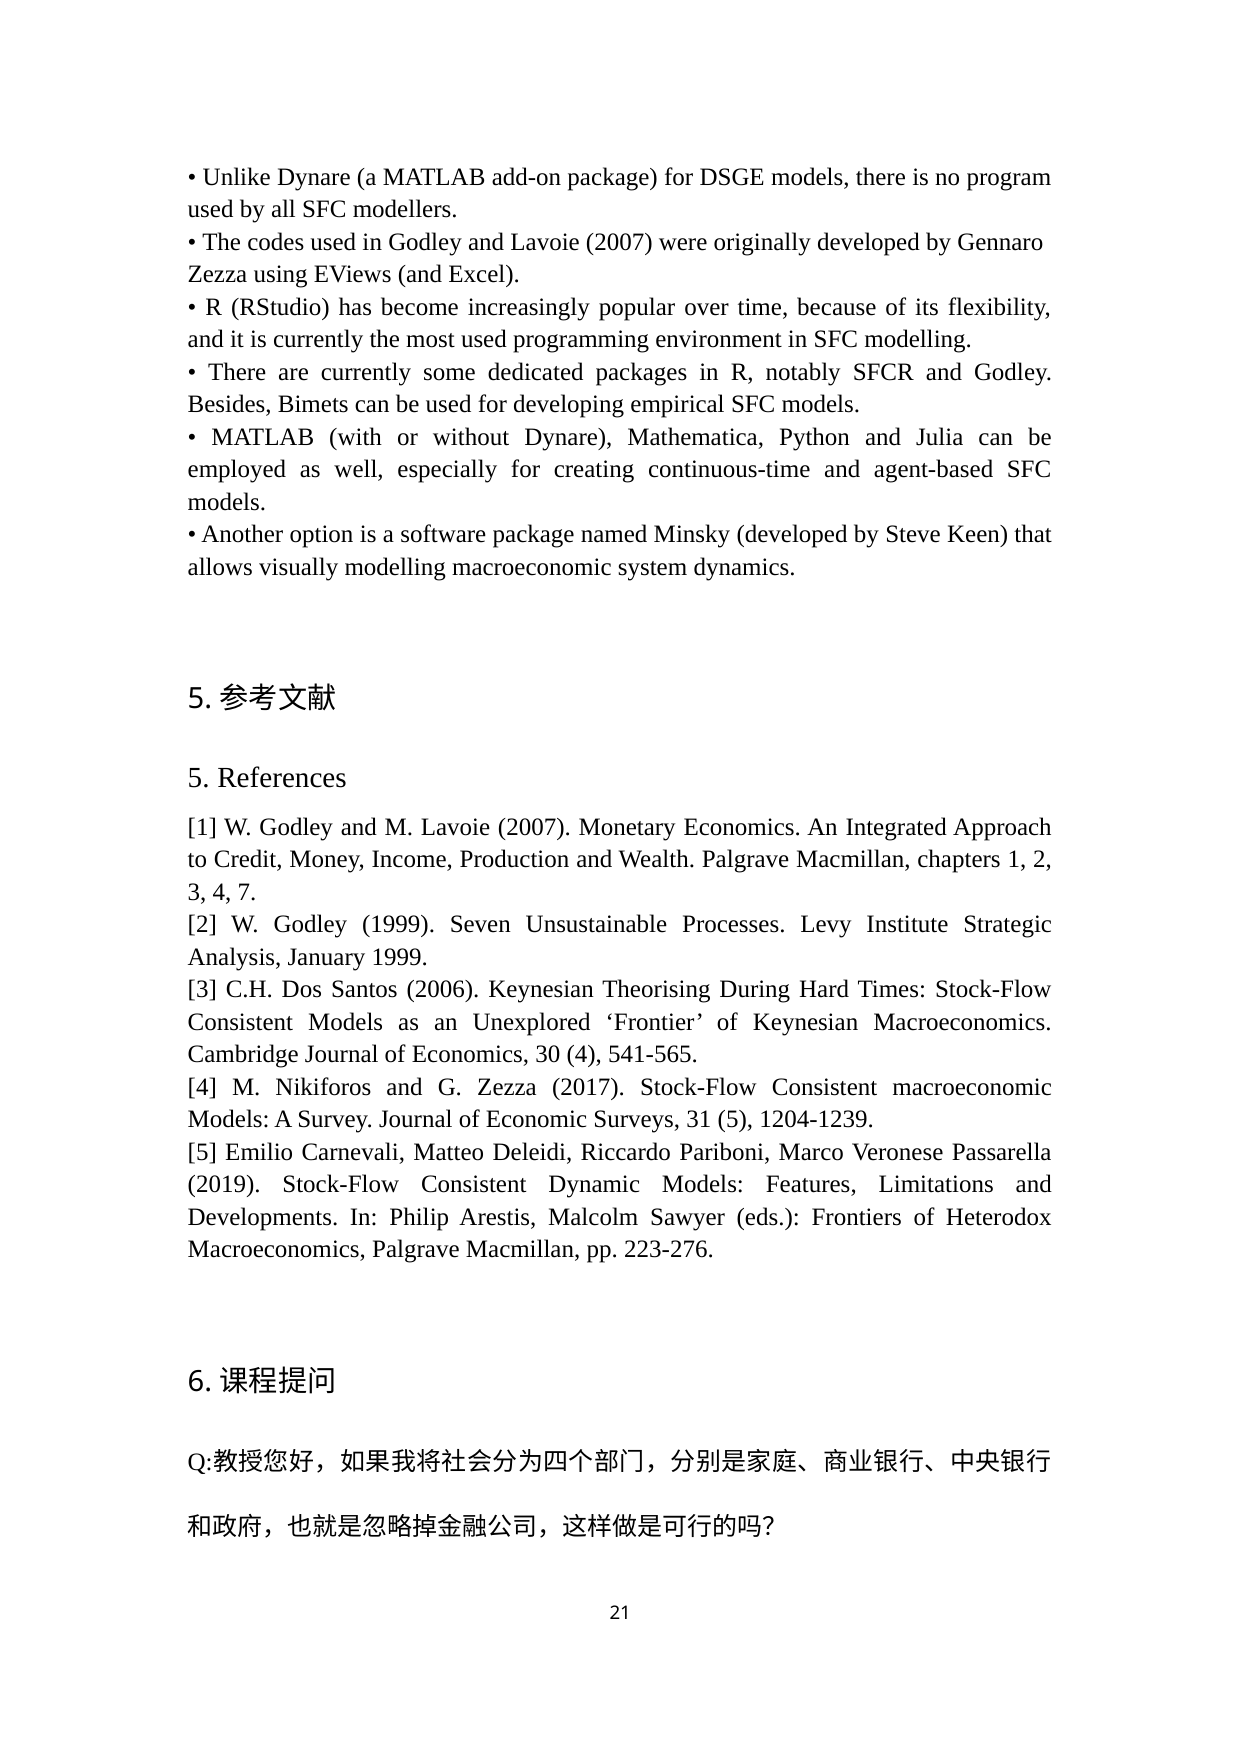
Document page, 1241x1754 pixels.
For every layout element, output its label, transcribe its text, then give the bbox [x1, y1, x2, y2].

text Q:教授您好，如果我将社会分为四个部门，分别是家庭、商业银行、中央银行和政府，也就是忽略掉金融公司，这样做是可行的吗？ [187, 1427, 1053, 1557]
text 5. References [187, 745, 1053, 810]
text [2] W. Godley (1999). Seven Unsustainable Processes. Levy Institute Strategic Analysis, January 1999. [187, 907, 1053, 972]
text [5] Emilio Carnevali, Matteo Deleidi, Riccardo Pariboni, Marco Veronese Passarella (2019). Stock-Flow Consistent Dynamic Models: Features, Limitations and Developments. In: Philip Arestis, Malcolm Sawyer (eds.): Frontiers of Heterodox Macroeconomics, Palgrave Macmillan, pp. 223-276. [187, 1135, 1053, 1265]
text • The codes used in Godley and Lavoie (2007) were originally developed by Gennaro [187, 225, 1053, 257]
text • R (RStudio) has become increasingly popular over time, because of its flexibility, and it is currently the most used programming environment in SFC modelling. [187, 290, 1053, 355]
text 5. 参考文献 [187, 663, 1053, 728]
text [3] C.H. Dos Santos (2006). Keynesian Theorising During Hard Times: Stock-Flow Consistent Models as an Unexplored ‘Frontier’ of Keynesian Macroeconomics. Cambridge Journal of Economics, 30 (4), 541-565. [187, 972, 1053, 1070]
text • There are currently some dedicated packages in R, notably SFCR and Godley. Besides, Bimets can be used for developing empirical SFC models. [187, 355, 1053, 420]
text • Another option is a software package named Minsky (developed by Steve Keen) that allows visually modelling macroeconomic system dynamics. [187, 517, 1053, 582]
text • MATLAB (with or without Dynare), Mathematica, Python and Julia can be employed as well, especially for creating continuous-time and agent-based SFC models. [187, 420, 1053, 517]
text • Unlike Dynare (a MATLAB add-on package) for DSGE models, there is no program used by all SFC modellers. [187, 160, 1053, 225]
text 6. 课程提问 [187, 1346, 1053, 1411]
text [4] M. Nikiforos and G. Zezza (2017). Stock-Flow Consistent macroeconomic Models: A Survey. Journal of Economic Surveys, 31 (5), 1204-1239. [187, 1070, 1053, 1135]
text [1] W. Godley and M. Lavoie (2007). Monetary Economics. An Integrated Approach to Credit, Money, Income, Production and Wealth. Palgrave Macmillan, chapters 1, 2, 3, 4, 7. [187, 810, 1053, 907]
text Zezza using EViews (and Excel). [187, 257, 1053, 290]
